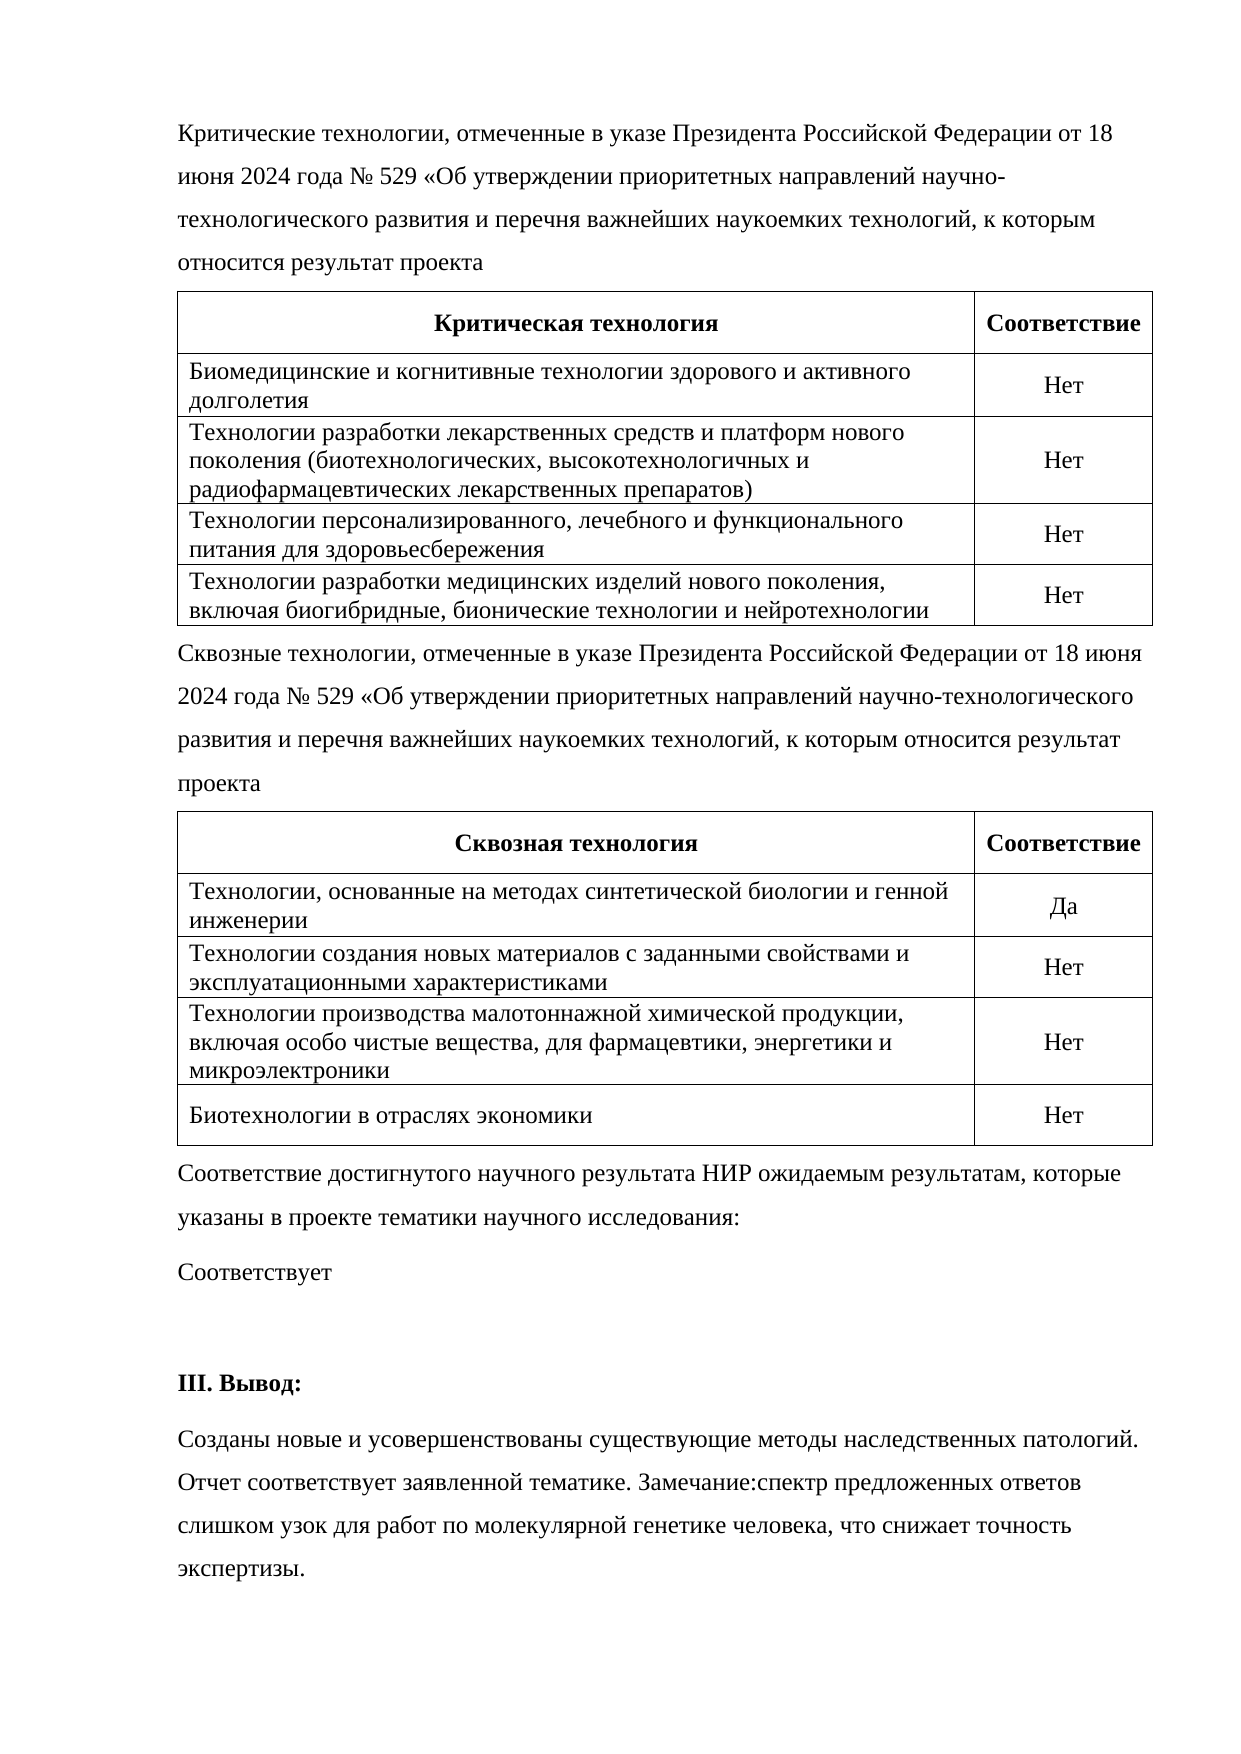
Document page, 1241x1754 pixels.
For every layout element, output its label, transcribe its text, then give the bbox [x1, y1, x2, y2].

table_cell Нет [975, 937, 1152, 997]
table_cell Нет [975, 1085, 1152, 1145]
table_cell Нет [975, 998, 1152, 1084]
table_cell Технологии разработки медицинских изделий нового поколения, включая биогибридные, бионические технологии и нейротехнологии [178, 565, 974, 625]
text Критические технологии, отмеченные в указе Президента Российской Федерации от 18 июня 2024 года № 529 «Об утверждении приоритетных направлений научно-технологического развития и перечня важнейших наукоемких технологий, к которым относится результат проекта [177, 118, 1152, 276]
table_cell Технологии производства малотоннажной химической продукции, включая особо чистые вещества, для фармацевтики, энергетики и микроэлектроники [178, 998, 974, 1084]
table_cell Технологии персонализированного, лечебного и функционального питания для здоровьесбережения [178, 504, 974, 564]
table_header Соответствие [975, 292, 1152, 353]
table_cell Технологии создания новых материалов с заданными свойствами и эксплуатационными характеристиками [178, 937, 974, 997]
table_cell Технологии разработки лекарственных средств и платформ нового поколения (биотехнологических, высокотехнологичных и радиофармацевтических лекарственных препаратов) [178, 417, 974, 503]
table_cell Биотехнологии в отраслях экономики [178, 1085, 974, 1145]
table_cell Биомедицинские и когнитивные технологии здорового и активного долголетия [178, 354, 974, 416]
table_cell Нет [975, 504, 1152, 564]
table_header Критическая технология [178, 292, 974, 353]
text III. Вывод: [177, 1368, 1152, 1397]
table_cell Технологии, основанные на методах синтетической биологии и генной инженерии [178, 874, 974, 936]
table_header Сквозная технология [178, 812, 974, 873]
text Соответствие достигнутого научного результата НИР ожидаемым результатам, которые указаны в проекте тематики научного исследования: [177, 1158, 1152, 1230]
table_cell Да [975, 874, 1152, 936]
table_header Соответствие [975, 812, 1152, 873]
text Сквозные технологии, отмеченные в указе Президента Российской Федерации от 18 июня 2024 года № 529 «Об утверждении приоритетных направлений научно-технологического развития и перечня важнейших наукоемких технологий, к которым относится результат проекта [177, 638, 1152, 796]
text Соответствует [177, 1257, 1152, 1286]
table_cell Нет [975, 417, 1152, 503]
table_cell Нет [975, 354, 1152, 416]
table_cell Нет [975, 565, 1152, 625]
text Созданы новые и усовершенствованы существующие методы наследственных патологий. Отчет соответствует заявленной тематике. Замечание:спектр предложенных ответов слишком узок для работ по молекулярной генетике человека, что снижает точность экспертизы. [177, 1424, 1152, 1582]
